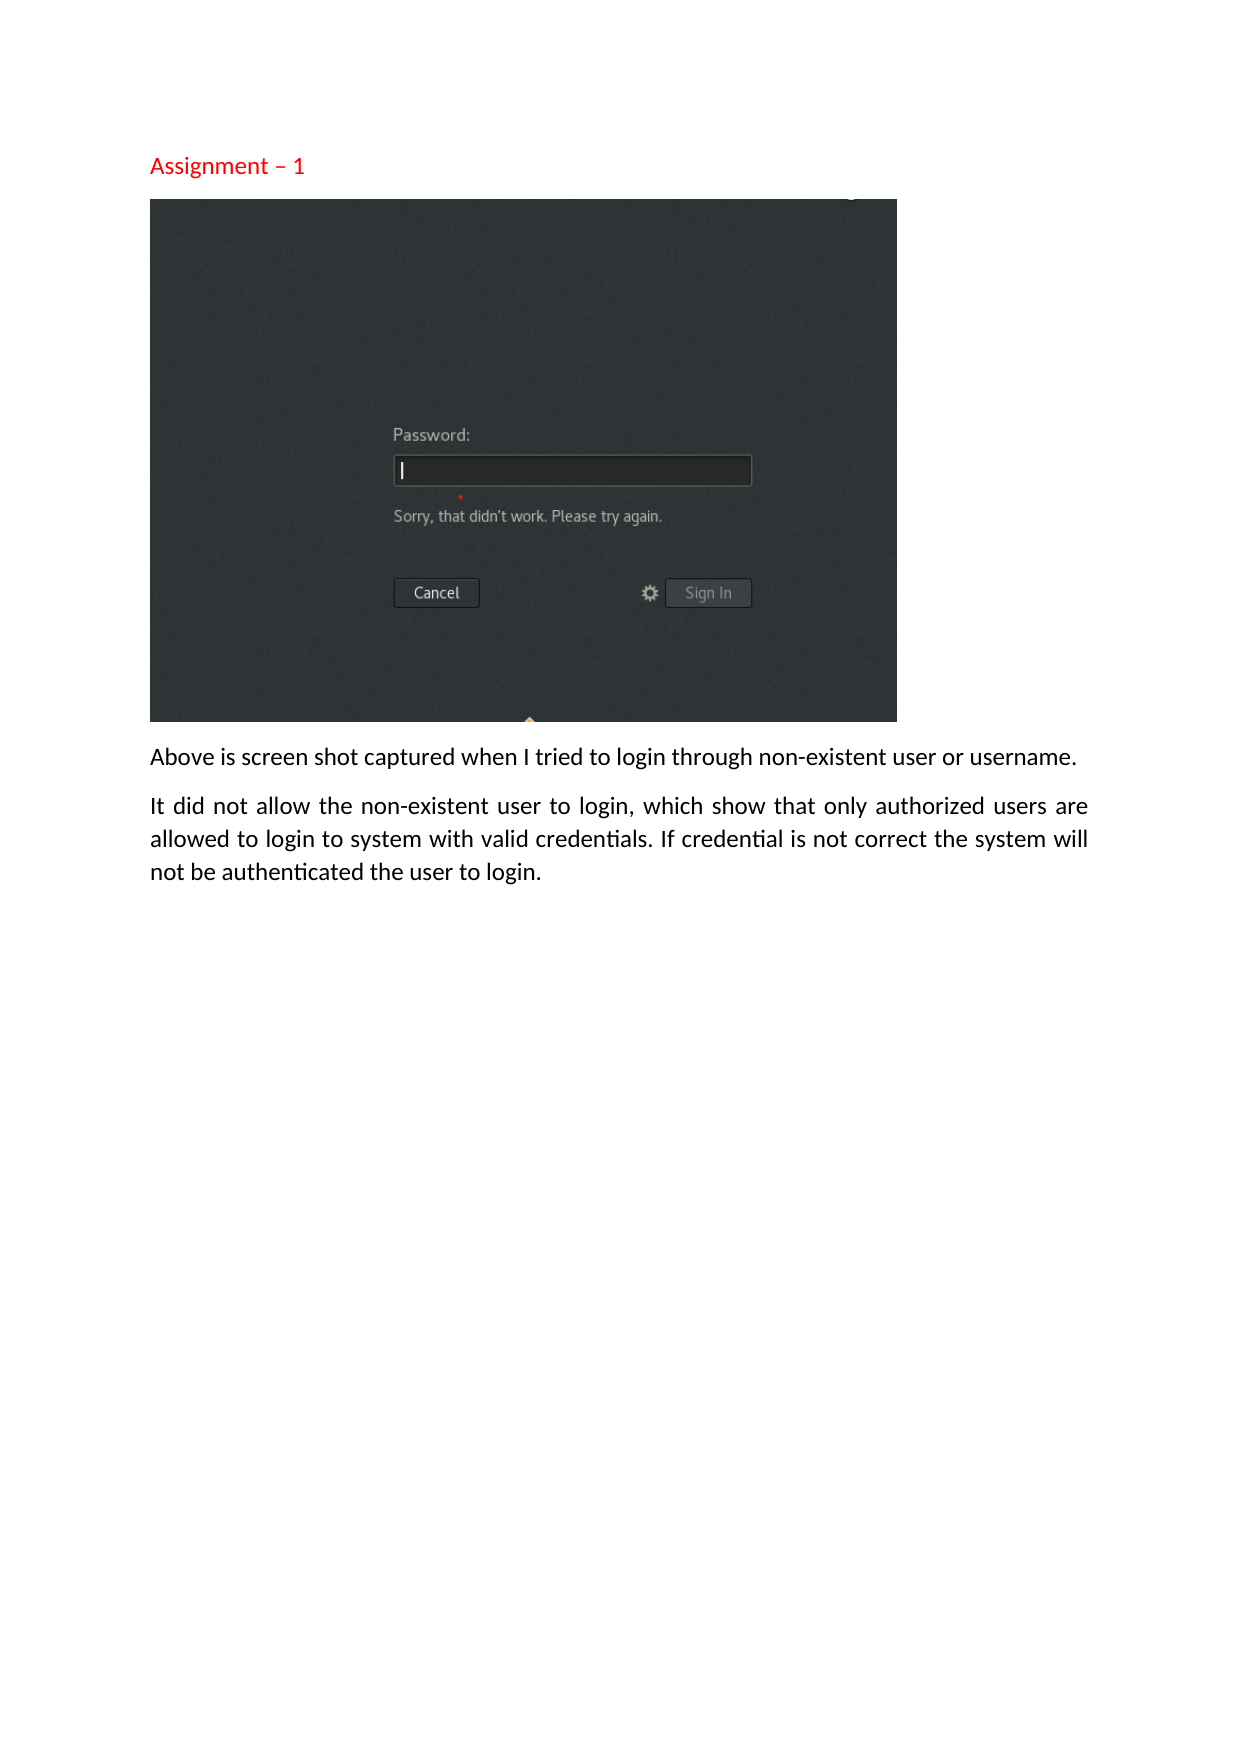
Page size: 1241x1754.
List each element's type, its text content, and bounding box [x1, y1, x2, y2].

text Assignment – 1 [150, 150, 1090, 181]
text It did not allow the non-existent user to login, which show that only authorized users are allowed to login to system with valid credentials. If credential is not correct the system will not be authenticated the user to login. [150, 790, 1090, 887]
picture [150, 199, 897, 722]
text Above is screen shot captured when I tried to login through non-existent user or username. [150, 741, 1090, 771]
